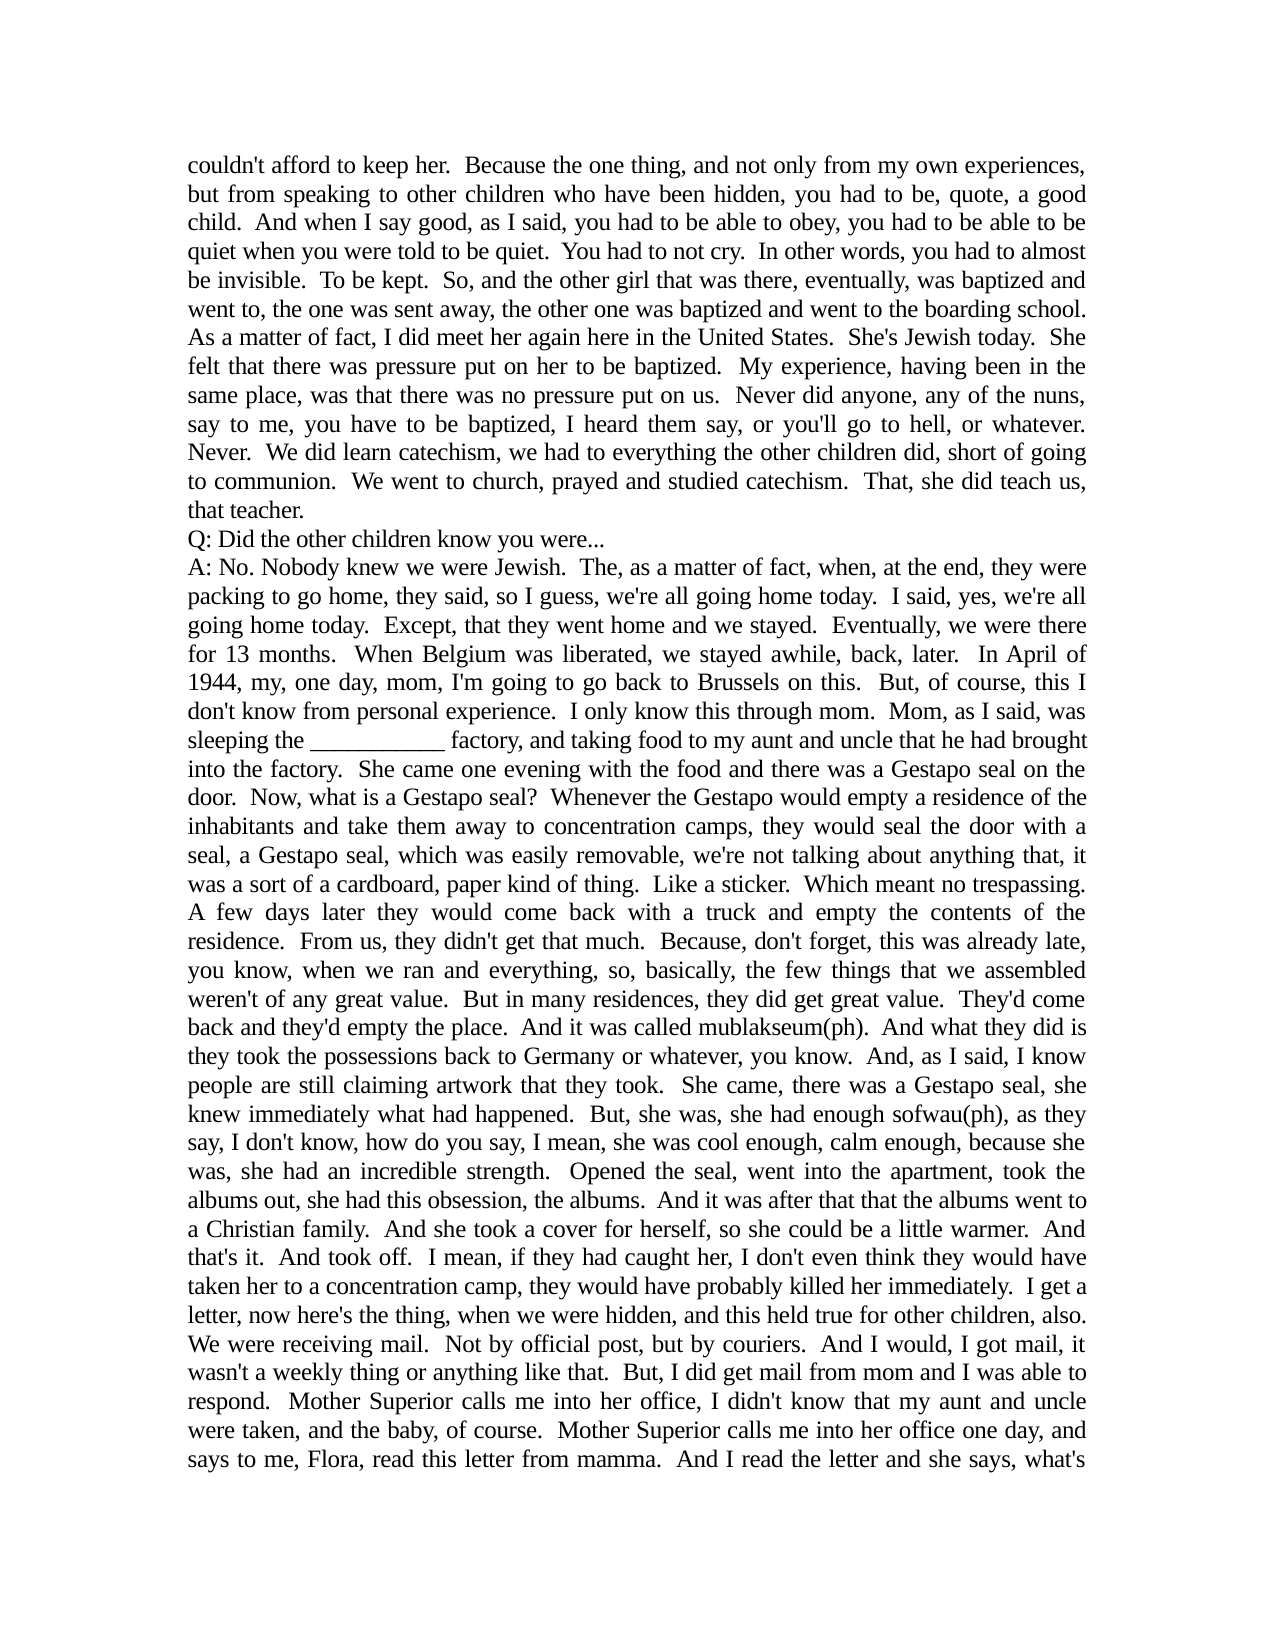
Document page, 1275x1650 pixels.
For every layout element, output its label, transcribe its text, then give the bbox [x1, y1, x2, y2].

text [187, 552, 1087, 1472]
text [187, 150, 1087, 524]
text Q: Did the other children know you were... [187, 524, 1087, 552]
